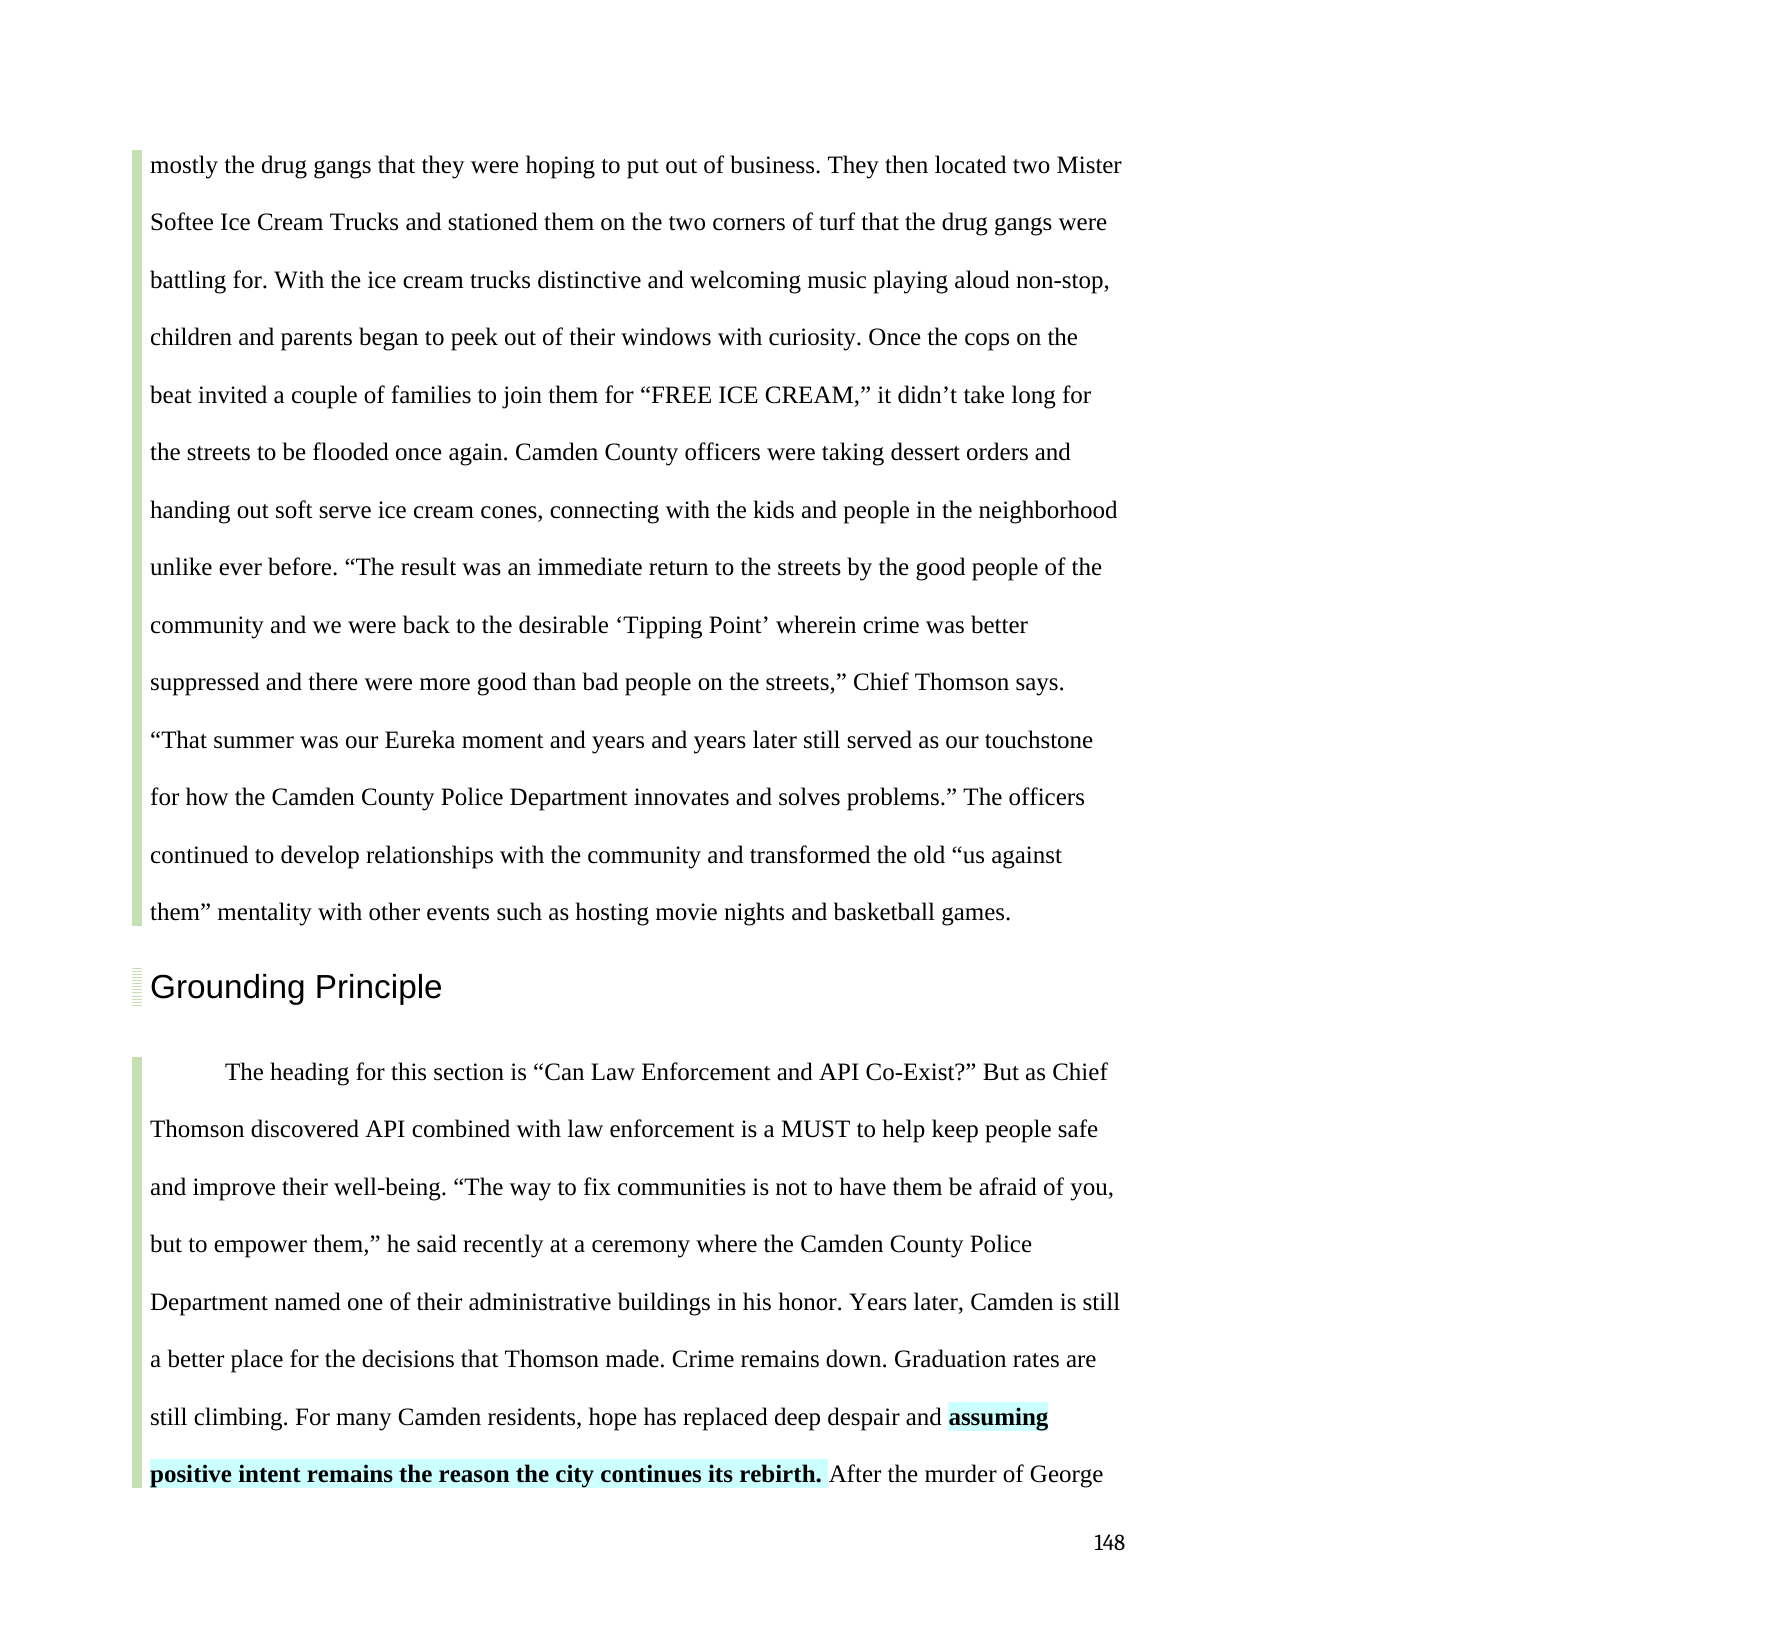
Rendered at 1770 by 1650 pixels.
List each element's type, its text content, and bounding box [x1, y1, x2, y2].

text Grounding Principle [132, 967, 1125, 1006]
